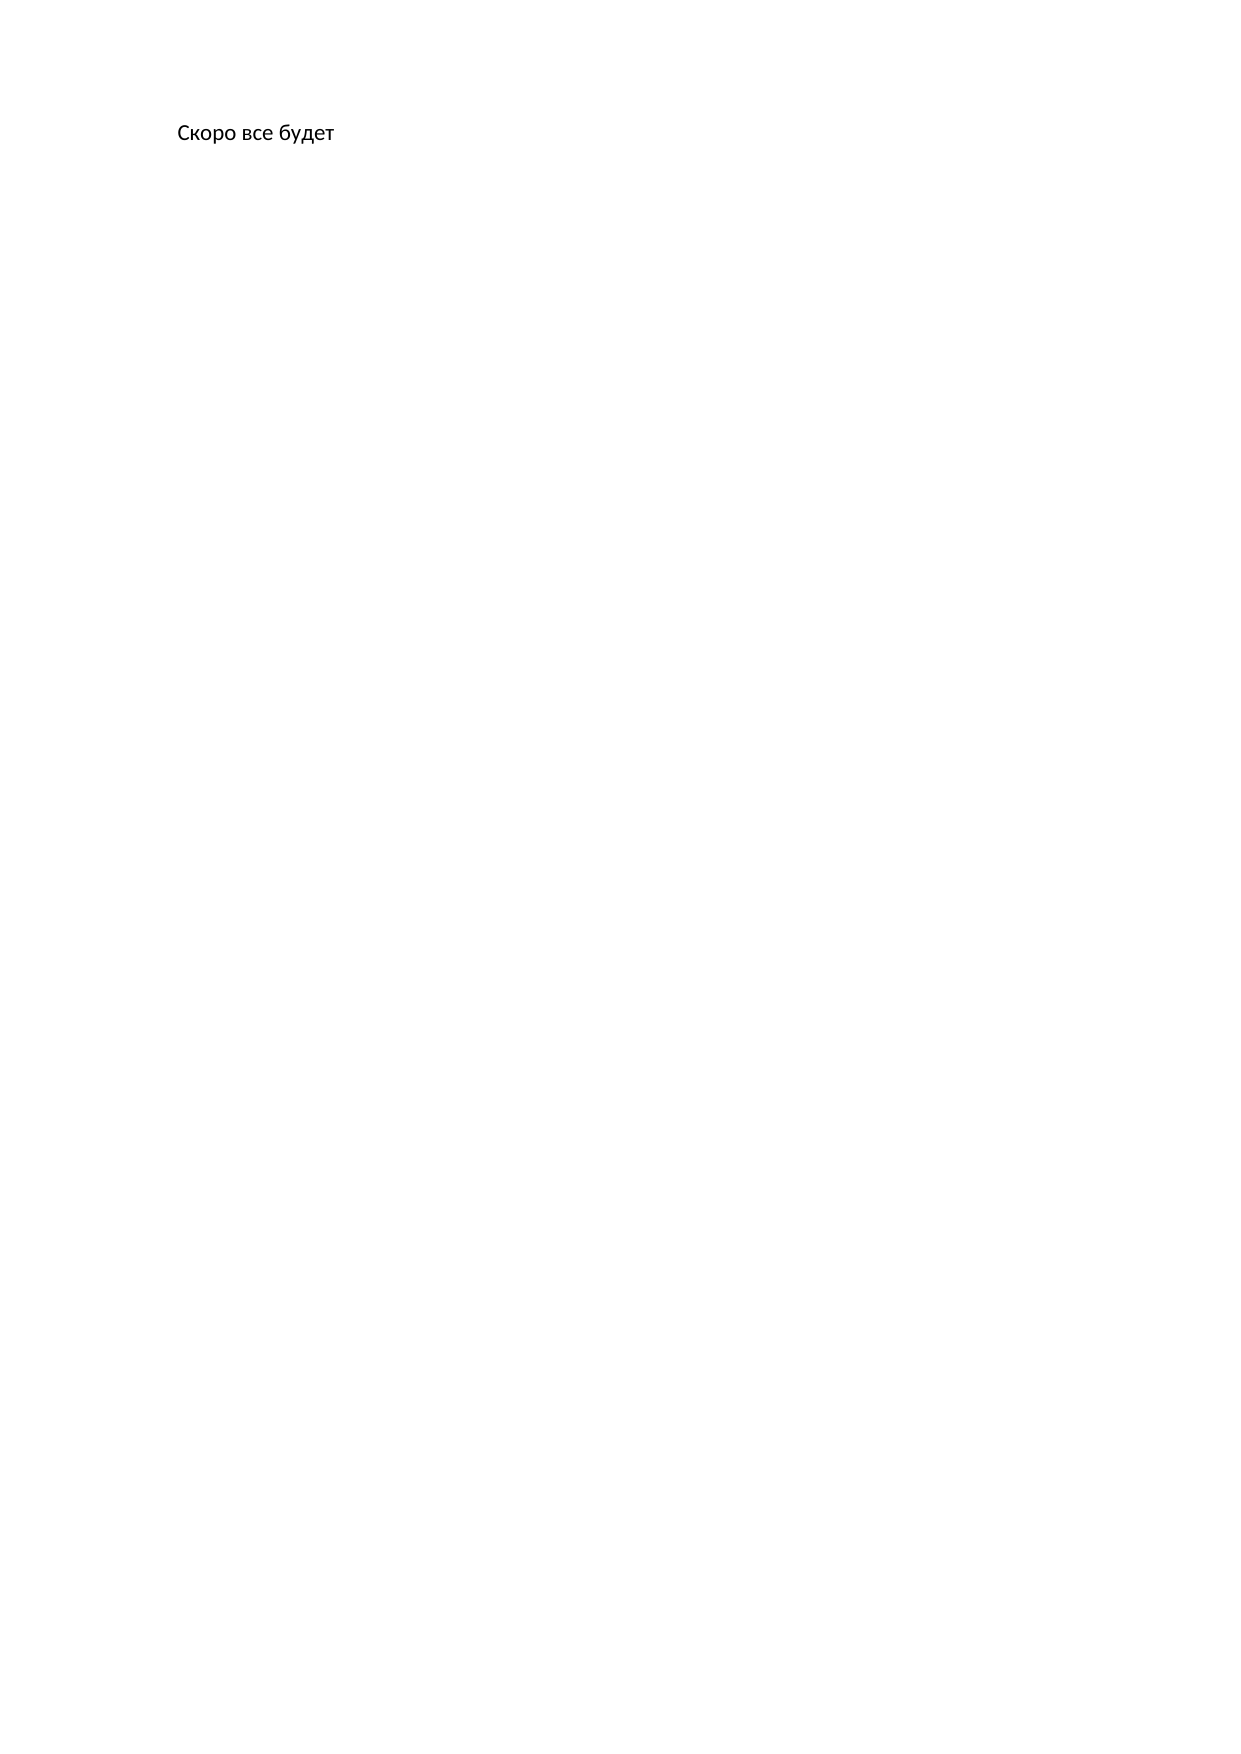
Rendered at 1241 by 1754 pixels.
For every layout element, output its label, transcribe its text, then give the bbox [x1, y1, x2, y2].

text Скоро все будет [177, 118, 1152, 146]
